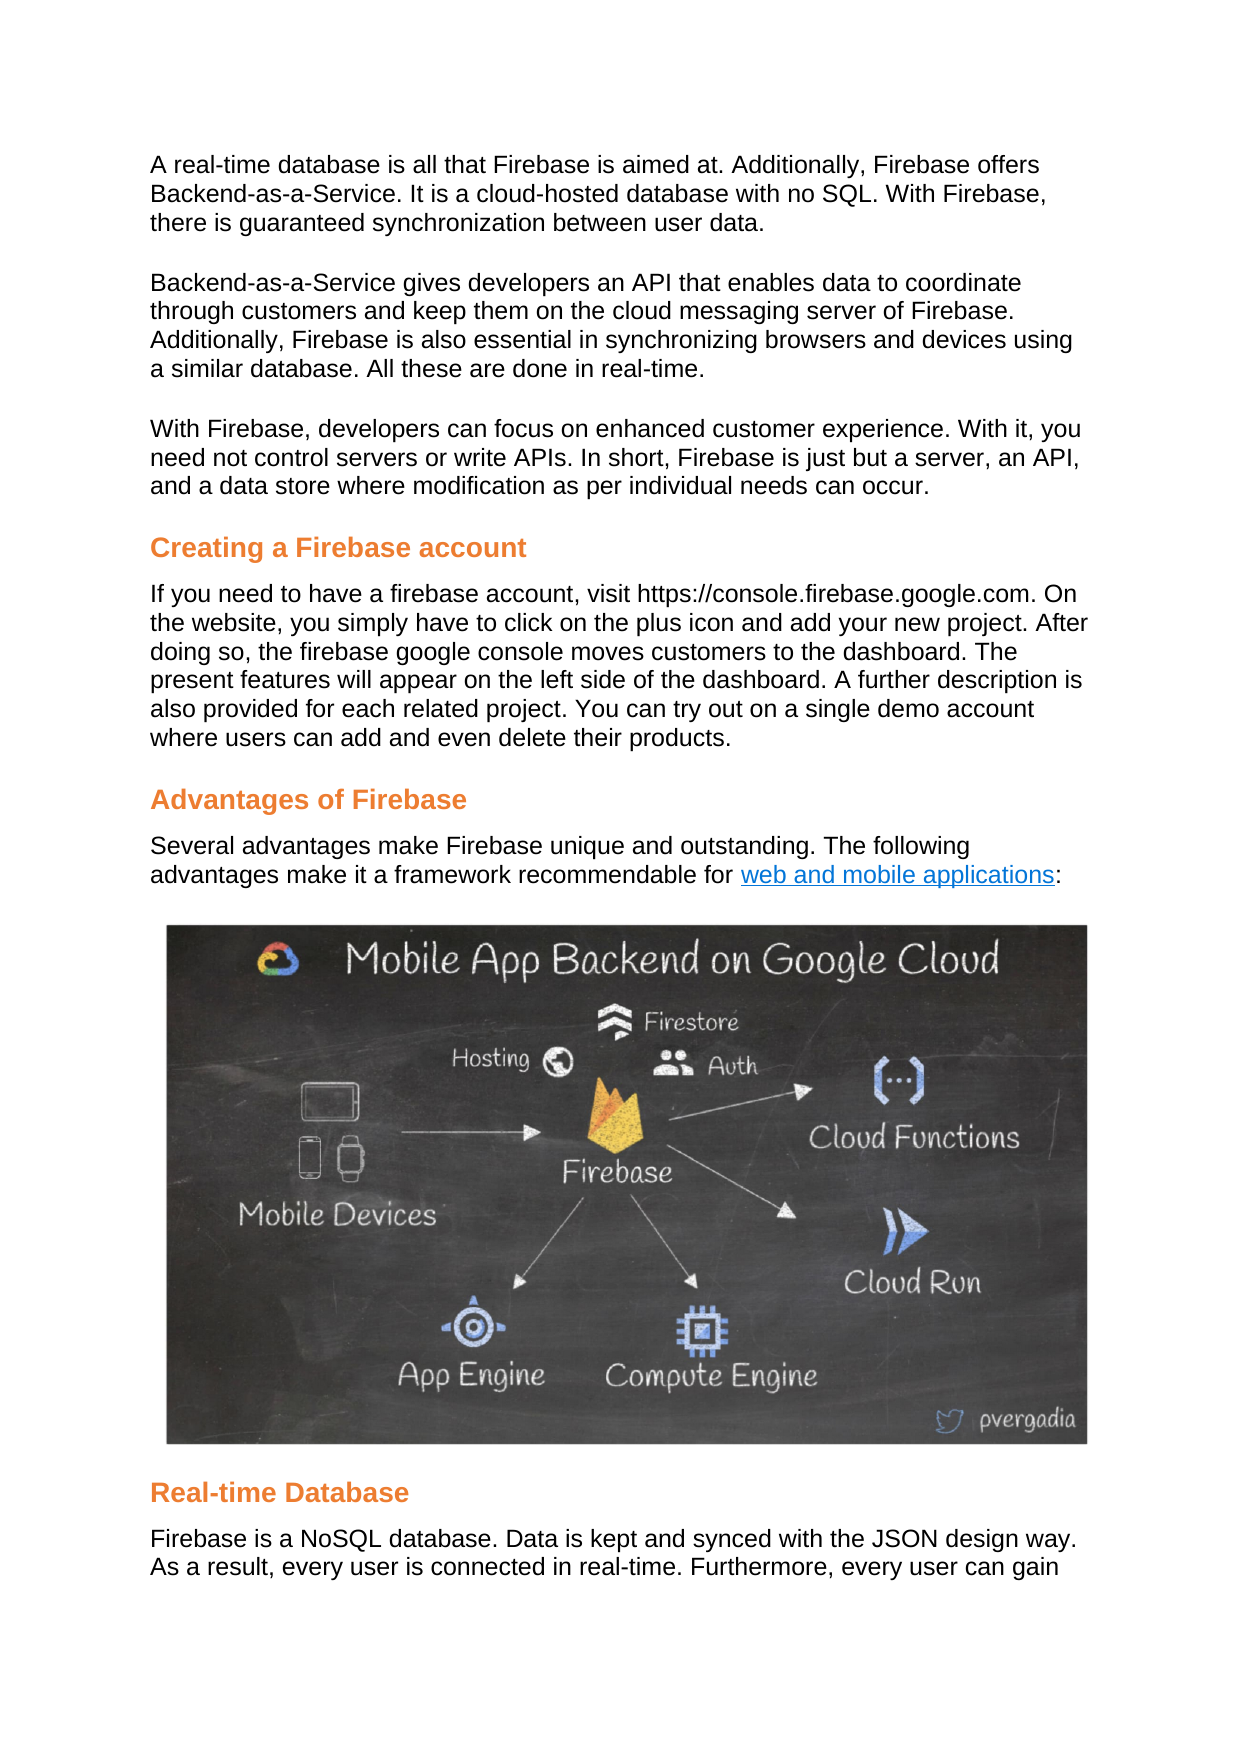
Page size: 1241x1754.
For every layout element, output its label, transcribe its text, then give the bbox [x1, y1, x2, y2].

picture [150, 919, 1091, 1445]
text Advantages of Firebase [150, 783, 1090, 815]
text Backend-as-a-Service gives developers an API that enables data to coordinate through customers and keep them on the cloud messaging server of Firebase. Additionally, Firebase is also essential in synchronizing browsers and devices using a similar database. All these are done in real-time. [150, 267, 1090, 382]
text Creating a Firebase account [150, 531, 1090, 564]
text A real-time database is all that Firebase is aimed at. Additionally, Firebase offers Backend-as-a-Service. It is a cloud-hosted database with no SQL. With Firebase, there is guaranteed synchronization between user data. [150, 150, 1090, 236]
text Real-time Database [150, 1476, 1090, 1508]
text With Firebase, developers can focus on enhanced customer experience. With it, you need not control servers or write APIs. In short, Firebase is just but a server, an API, and a data store where modification as per individual needs can occur. [150, 414, 1090, 500]
text Several advantages make Firebase unique and outstanding. The following advantages make it a framework recommendable for web and mobile applications: [150, 831, 1090, 888]
text If you need to have a firebase account, visit https://console.firebase.google.com. On the website, you simply have to click on the plus icon and add your new project. After doing so, the firebase google console moves customers to the dashboard. The present features will appear on the left side of the dashboard. A further description is also provided for each related project. You can try out on a single demo account where users can add and even delete their products. [150, 579, 1090, 752]
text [150, 1523, 1090, 1581]
